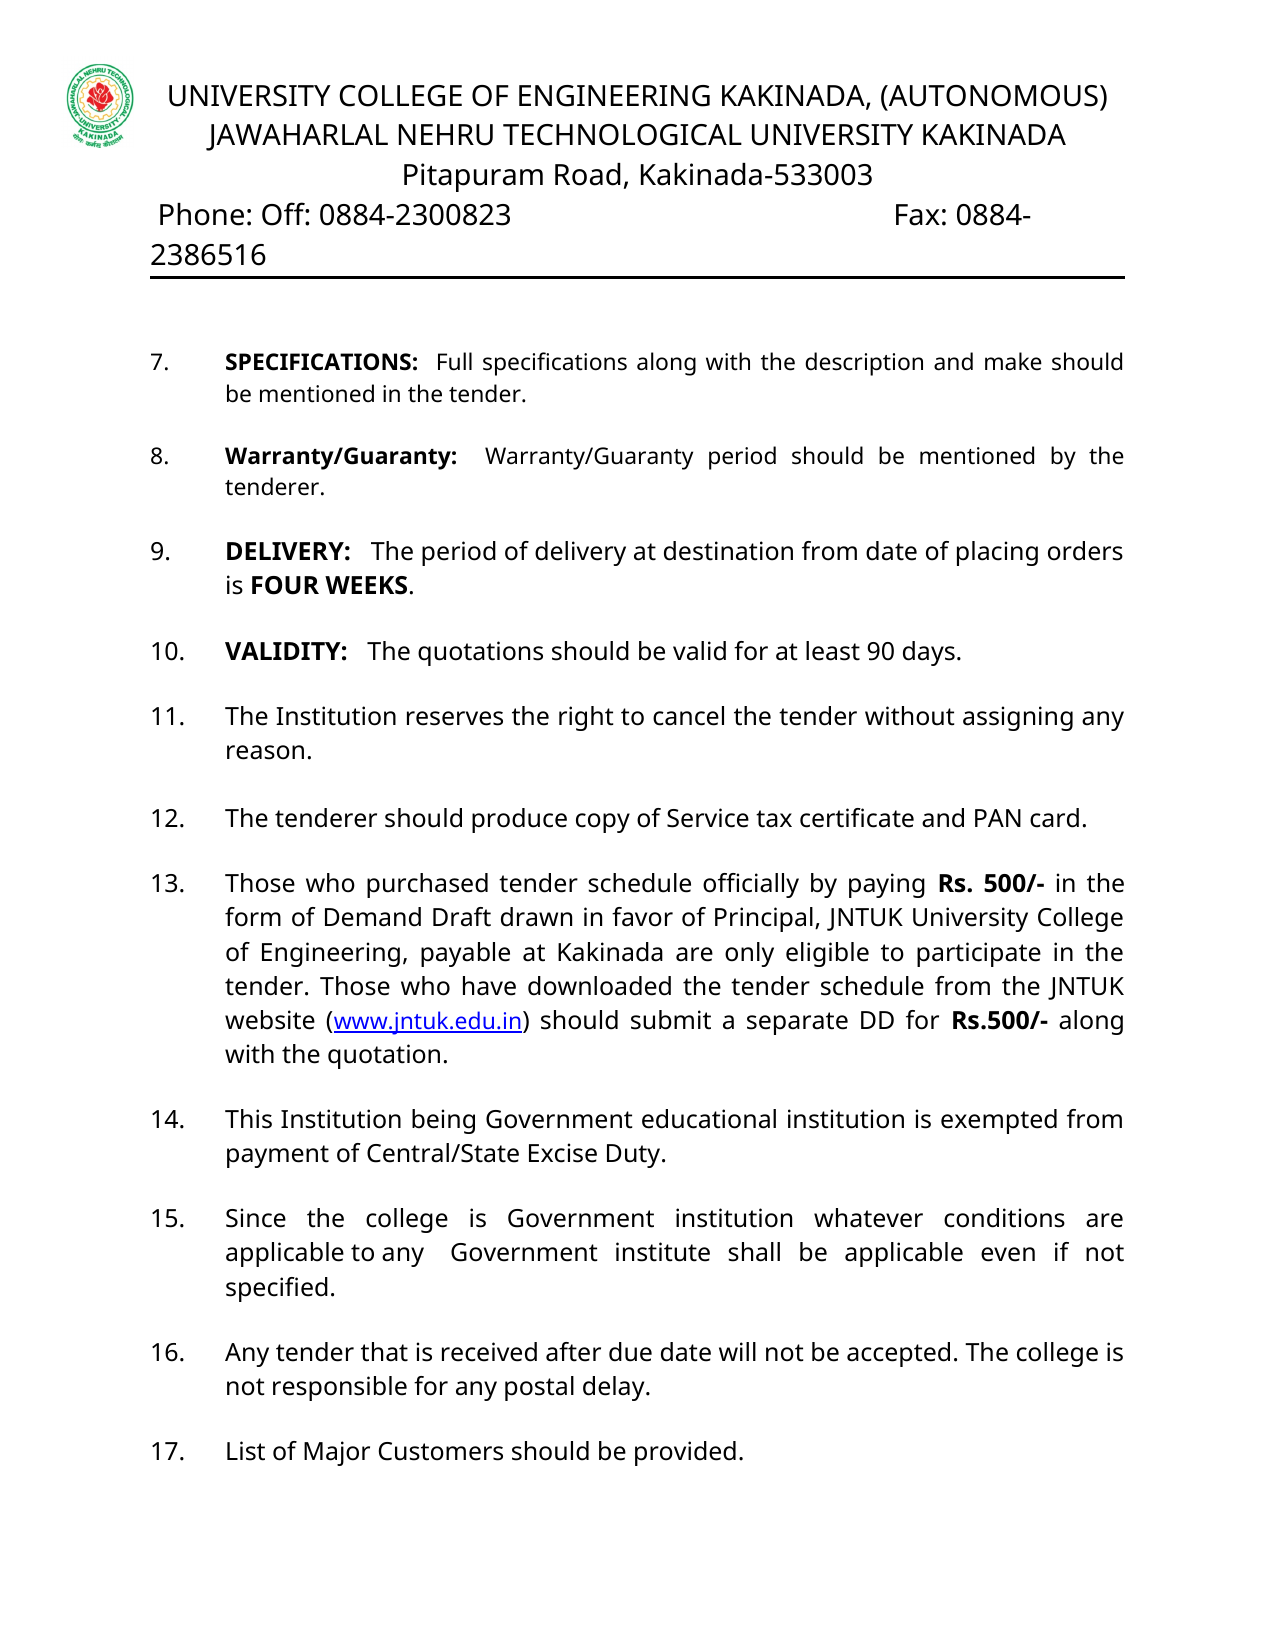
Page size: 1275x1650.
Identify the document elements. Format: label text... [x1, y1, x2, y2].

list VALIDITY: The quotations should be valid for at least 90 days. [150, 633, 1125, 667]
list Those who purchased tender schedule officially by paying Rs. 500/- in the form of Demand Draft drawn in favor of Principal, JNTUK University College of Engineering, payable at Kakinada are only eligible to participate in the tender. Those who have downloaded the tender schedule from the JNTUK website (www.jntuk.edu.in) should submit a separate DD for Rs.500/- along with the quotation. [150, 866, 1125, 1070]
list SPECIFICATIONS: Full specifications along with the description and make should be mentioned in the tender. [150, 346, 1125, 409]
picture [60, 56, 135, 148]
list The Institution reserves the right to cancel the tender without assigning any reason. [150, 698, 1125, 767]
list List of Major Customers should be provided. [150, 1434, 1125, 1468]
list DELIVERY: The period of delivery at destination from date of placing orders is FOUR WEEKS. [150, 534, 1125, 602]
list The tenderer should produce copy of Service tax certificate and PAN card. [150, 801, 1125, 835]
list Warranty/Guaranty: Warranty/Guaranty period should be mentioned by the tenderer. [150, 440, 1125, 503]
list Any tender that is received after due date will not be accepted. The college is not responsible for any postal delay. [150, 1334, 1125, 1403]
list Since the college is Government institution whatever conditions are applicable to any Government institute shall be applicable even if not specified. [150, 1201, 1125, 1303]
list This Institution being Government educational institution is exempted from payment of Central/State Excise Duty. [150, 1102, 1125, 1170]
